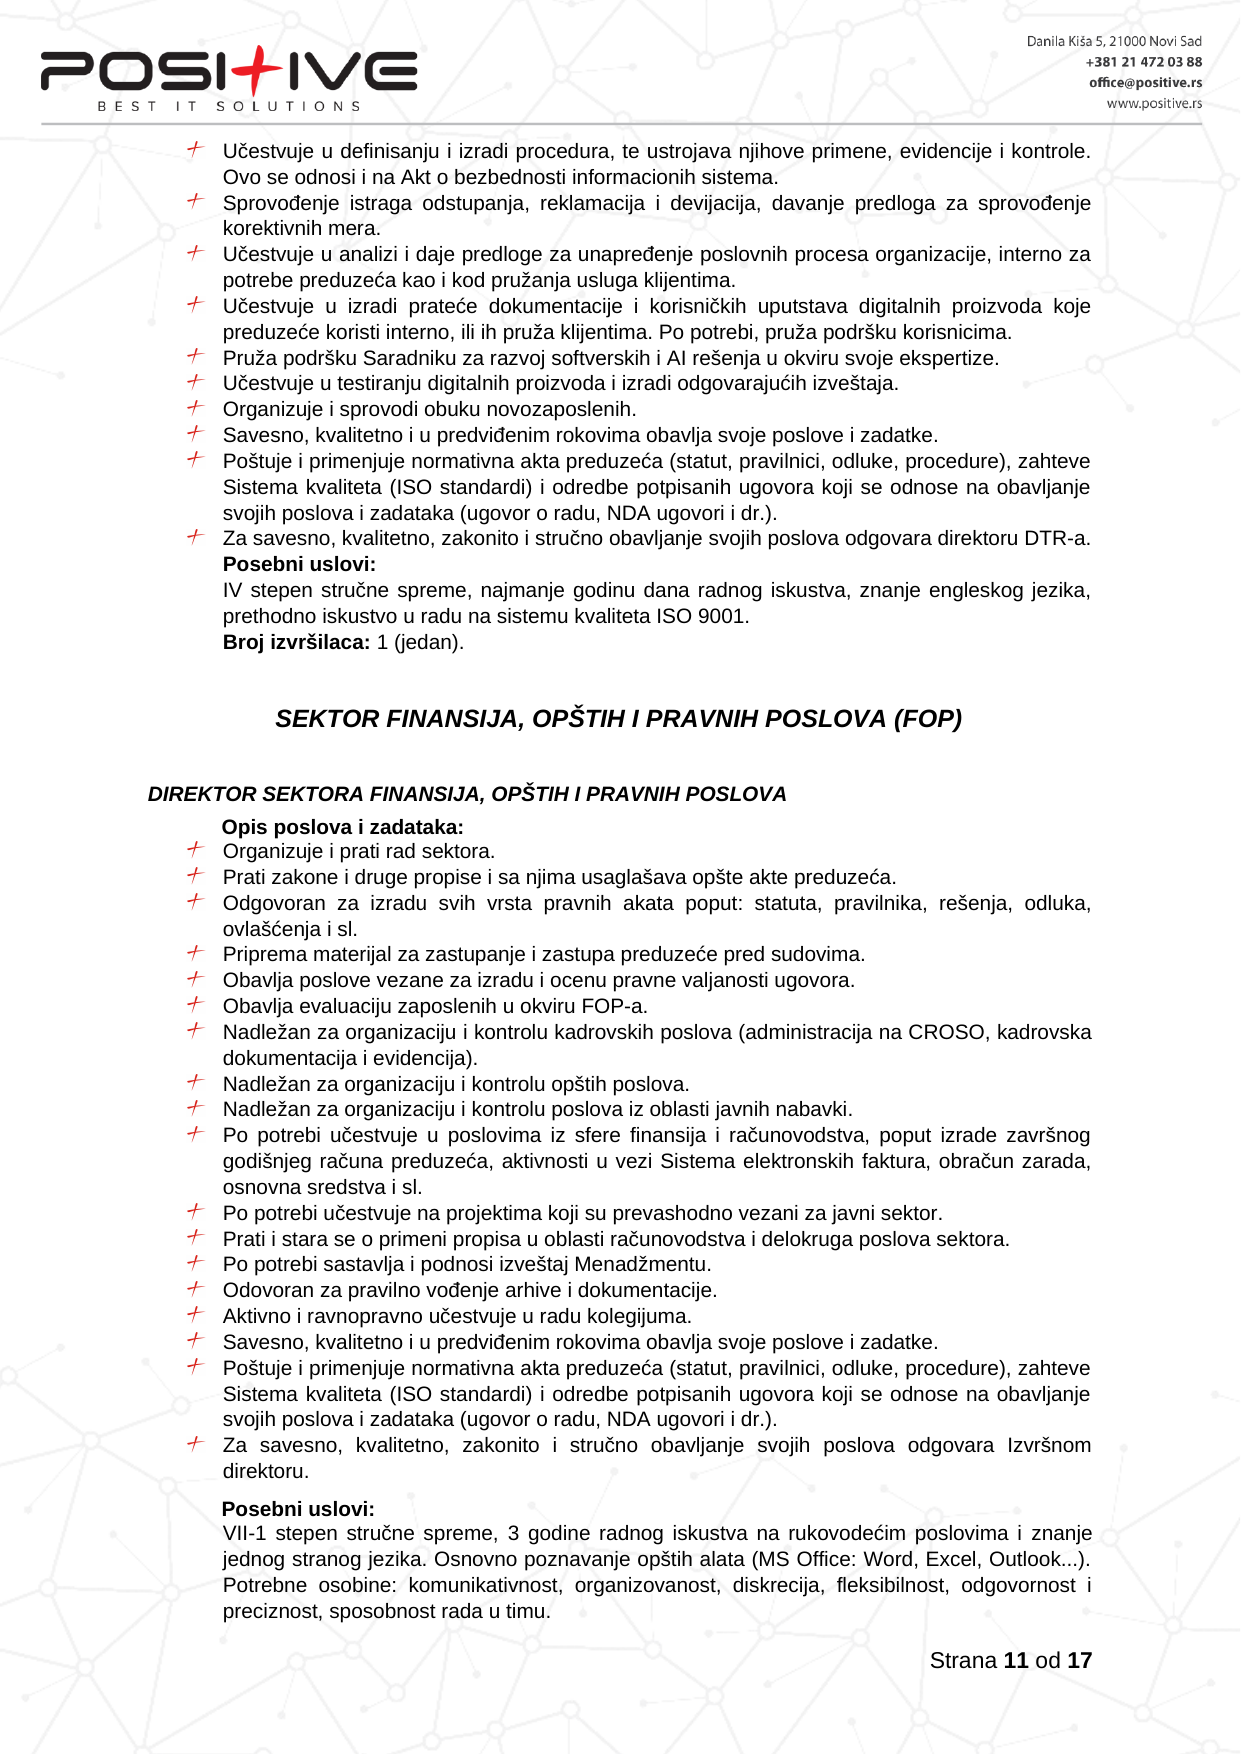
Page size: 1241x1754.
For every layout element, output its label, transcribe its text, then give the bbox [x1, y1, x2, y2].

picture [186, 1203, 206, 1221]
picture [186, 1281, 206, 1298]
picture [186, 996, 206, 1014]
list Obavlja poslove vezane za izradu i ocenu pravne valjanosti ugovora. [185, 968, 1092, 992]
list Pruža podršku Saradniku za razvoj softverskih i AI rešenja u okviru svoje ekspertize. [185, 345, 1092, 369]
picture [186, 1100, 206, 1117]
picture [186, 971, 206, 988]
picture [186, 348, 206, 365]
list Nadležan za organizaciju i kontrolu kadrovskih poslova (administracija na CROSO, kadrovska dokumentacija i evidencija). [185, 1020, 1092, 1069]
text DIREKTOR SEKTORA FINANSIJA, OPŠTIH I PRAVNIH POSLOVA [148, 782, 1092, 806]
list Organizuje i sprovodi obuku novozaposlenih. [185, 397, 1092, 421]
list Sprovođenje istraga odstupanja, reklamacija i devijacija, davanje predloga za sprovođenje korektivnih mera. [185, 190, 1092, 240]
picture [186, 374, 206, 391]
list Aktivno i ravnopravno učestvuje u radu kolegijuma. [185, 1304, 1092, 1328]
list Posebni uslovi: [223, 552, 1092, 576]
picture [186, 425, 206, 443]
picture [16, 6, 1228, 139]
picture [186, 1022, 206, 1040]
list VII-1 stepen stručne spreme, 3 godine radnog iskustva na rukovodećim poslovima i znanje jednog stranog jezika. Osnovno poznavanje opštih alata (MS Office: Word, Excel, Outlook...). Potrebne osobine: komunikativnost, organizovanost, diskrecija, fleksibilnost, odgovornost i preciznost, sposobnost rada u timu. [223, 1521, 1092, 1623]
list Odgovoran za izradu svih vrsta pravnih akata poput: statuta, pravilnika, rešenja, odluka, ovlašćenja i sl. [185, 891, 1092, 940]
picture [186, 141, 206, 159]
list Odovoran za pravilno vođenje arhive i dokumentacije. [185, 1278, 1092, 1302]
picture [186, 945, 206, 962]
picture [186, 1306, 206, 1324]
list Po potrebi učestvuje na projektima koji su prevashodno vezani za javni sektor. [185, 1201, 1092, 1224]
list Učestvuje u analizi i daje predloge za unapređenje poslovnih procesa organizacije, interno za potrebe preduzeća kao i kod pružanja usluga klijentima. [185, 242, 1092, 292]
picture [186, 451, 206, 469]
picture [186, 1255, 206, 1272]
picture [186, 867, 206, 885]
list Učestvuje u izradi prateće dokumentacije i korisničkih uputstava digitalnih proizvoda koje preduzeće koristi interno, ili ih pruža klijentima. Po potrebi, pruža podršku korisnicima. [185, 294, 1092, 343]
list Učestvuje u definisanju i izradi procedura, te ustrojava njihove primene, evidencije i kontrole. Ovo se odnosi i na Akt o bezbednosti informacionih sistema. [185, 139, 1092, 188]
list Za savesno, kvalitetno, zakonito i stručno obavljanje svojih poslova odgovara Izvršnom direktoru. [185, 1433, 1092, 1483]
picture [186, 841, 206, 859]
picture [186, 529, 206, 546]
list IV stepen stručne spreme, najmanje godinu dana radnog iskustva, znanje engleskog jezika, prethodno iskustvo u radu na sistemu kvaliteta ISO 9001. [223, 578, 1092, 628]
list Savesno, kvalitetno i u predviđenim rokovima obavlja svoje poslove i zadatke. [185, 423, 1092, 447]
list Organizuje i prati rad sektora. [185, 839, 1092, 863]
picture [186, 296, 206, 314]
picture [186, 1229, 206, 1246]
picture [186, 1332, 206, 1350]
text Posebni uslovi: [148, 1497, 1092, 1521]
list Učestvuje u testiranju digitalnih proizvoda i izradi odgovarajućih izveštaja. [185, 371, 1092, 395]
list Obavlja evaluaciju zaposlenih u okviru FOP-a. [185, 994, 1092, 1018]
picture [186, 1126, 206, 1143]
picture [186, 893, 206, 911]
list Za savesno, kvalitetno, zakonito i stručno obavljanje svojih poslova odgovara direktoru DTR-a. [185, 526, 1092, 550]
list Po potrebi učestvuje u poslovima iz sfere finansija i računovodstva, poput izrade završnog godišnjeg računa preduzeća, aktivnosti u vezi Sistema elektronskih faktura, obračun zarada, osnovna sredstva i sl. [185, 1123, 1092, 1199]
list Priprema materijal za zastupanje i zastupa preduzeće pred sudovima. [185, 942, 1092, 966]
list Nadležan za organizaciju i kontrolu poslova iz oblasti javnih nabavki. [185, 1097, 1092, 1121]
picture [186, 245, 206, 262]
text SEKTOR FINANSIJA, OPŠTIH I PRAVNIH POSLOVA (FOP) [148, 704, 1092, 733]
picture [186, 400, 206, 417]
list Prati zakone i druge propise i sa njima usaglašava opšte akte preduzeća. [185, 865, 1092, 889]
text Opis poslova i zadataka: [148, 806, 1092, 839]
picture [186, 1074, 206, 1091]
list Nadležan za organizaciju i kontrolu opštih poslova. [185, 1071, 1092, 1095]
list Broj izvršilaca: 1 (jedan). [223, 629, 1092, 653]
picture [186, 1358, 206, 1376]
picture [186, 1436, 206, 1453]
list Po potrebi sastavlja i podnosi izveštaj Menadžmentu. [185, 1252, 1092, 1276]
list Prati i stara se o primeni propisa u oblasti računovodstva i delokruga poslova sektora. [185, 1226, 1092, 1250]
picture [186, 193, 206, 210]
list Savesno, kvalitetno i u predviđenim rokovima obavlja svoje poslove i zadatke. [185, 1330, 1092, 1354]
